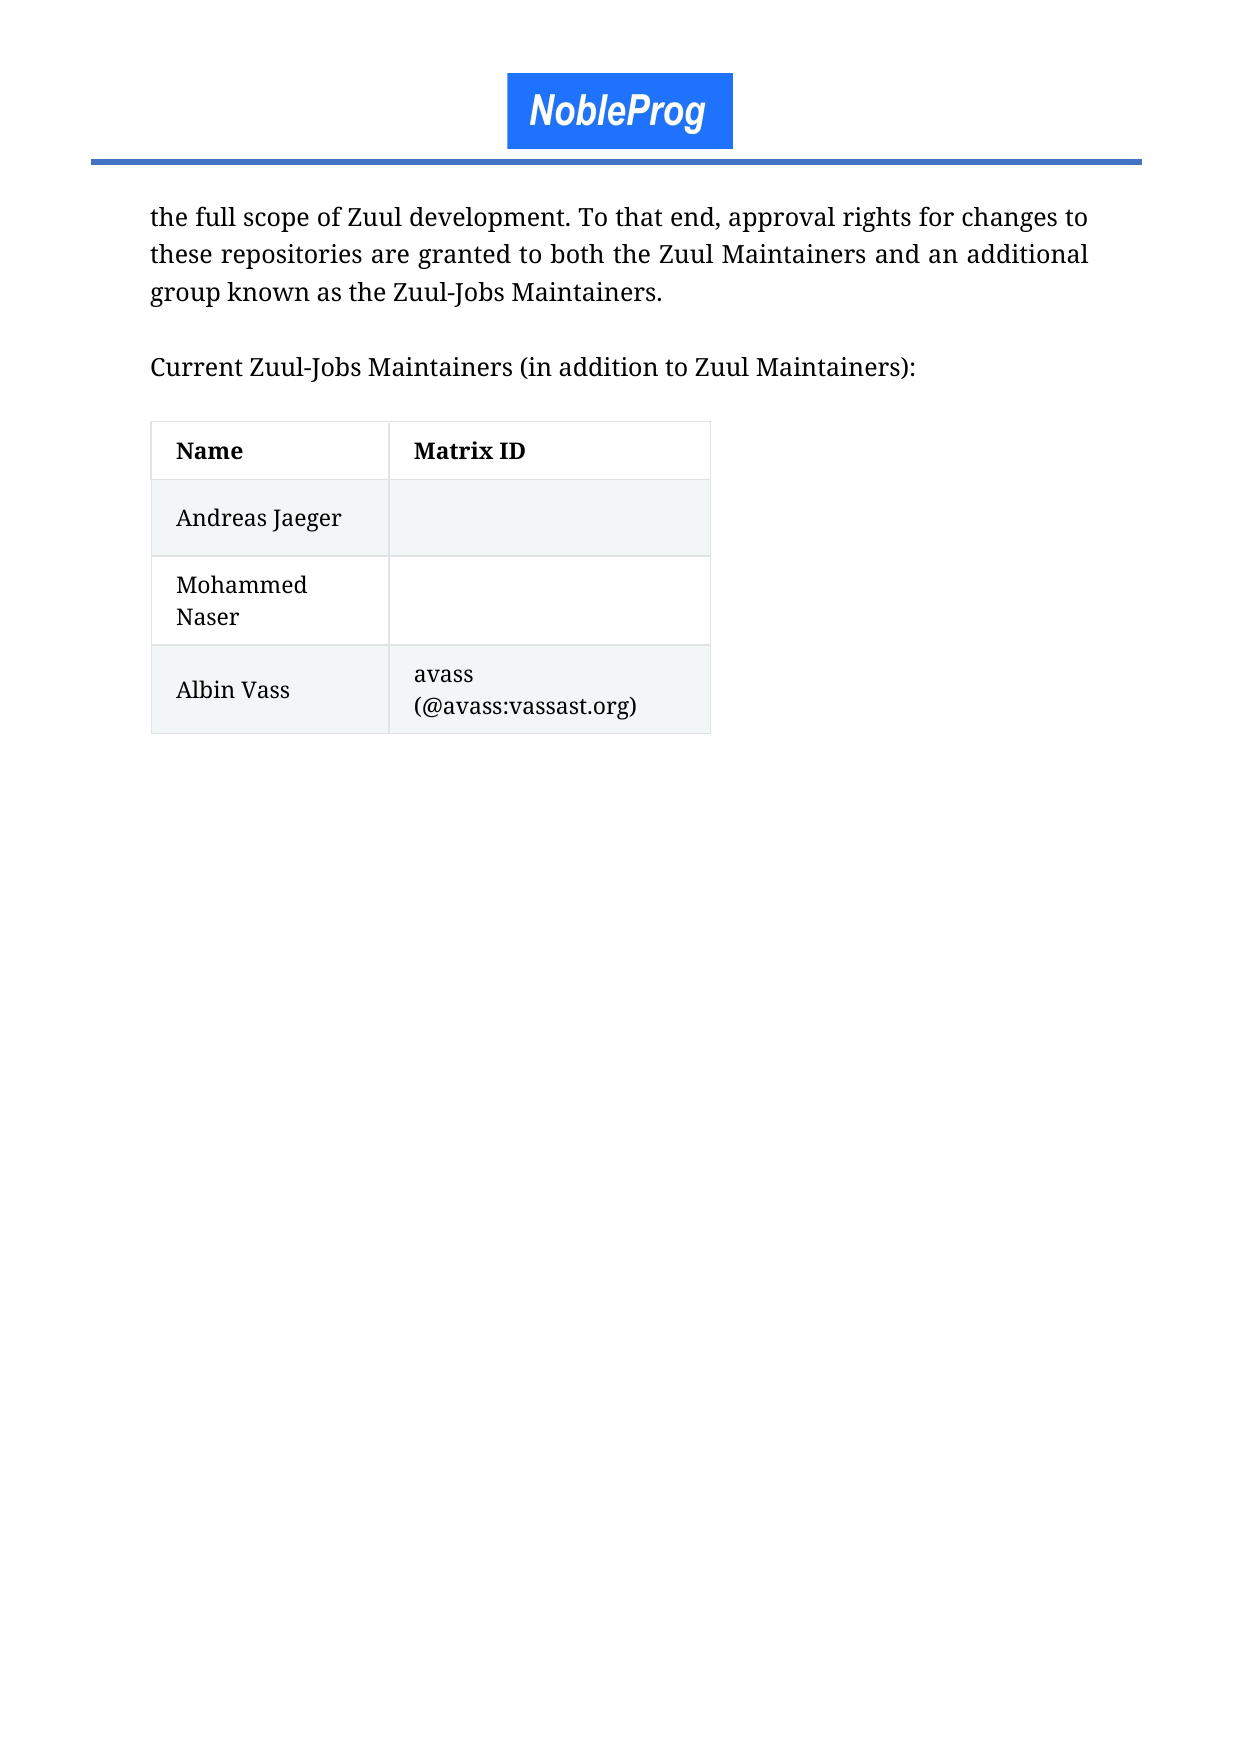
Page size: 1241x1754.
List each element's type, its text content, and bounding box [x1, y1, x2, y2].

table_cell Mohammed Naser [152, 557, 388, 644]
table_cell [390, 480, 710, 555]
table_header Name [152, 422, 389, 479]
table_cell avass (@avass:vassast.org) [390, 646, 710, 733]
table_cell [390, 557, 710, 644]
table_header Matrix ID [390, 422, 710, 479]
text Current Zuul-Jobs Maintainers (in addition to Zuul Maintainers): [150, 346, 1090, 383]
table_cell Albin Vass [152, 646, 388, 733]
table_cell Andreas Jaeger [152, 480, 388, 555]
picture [507, 73, 733, 149]
